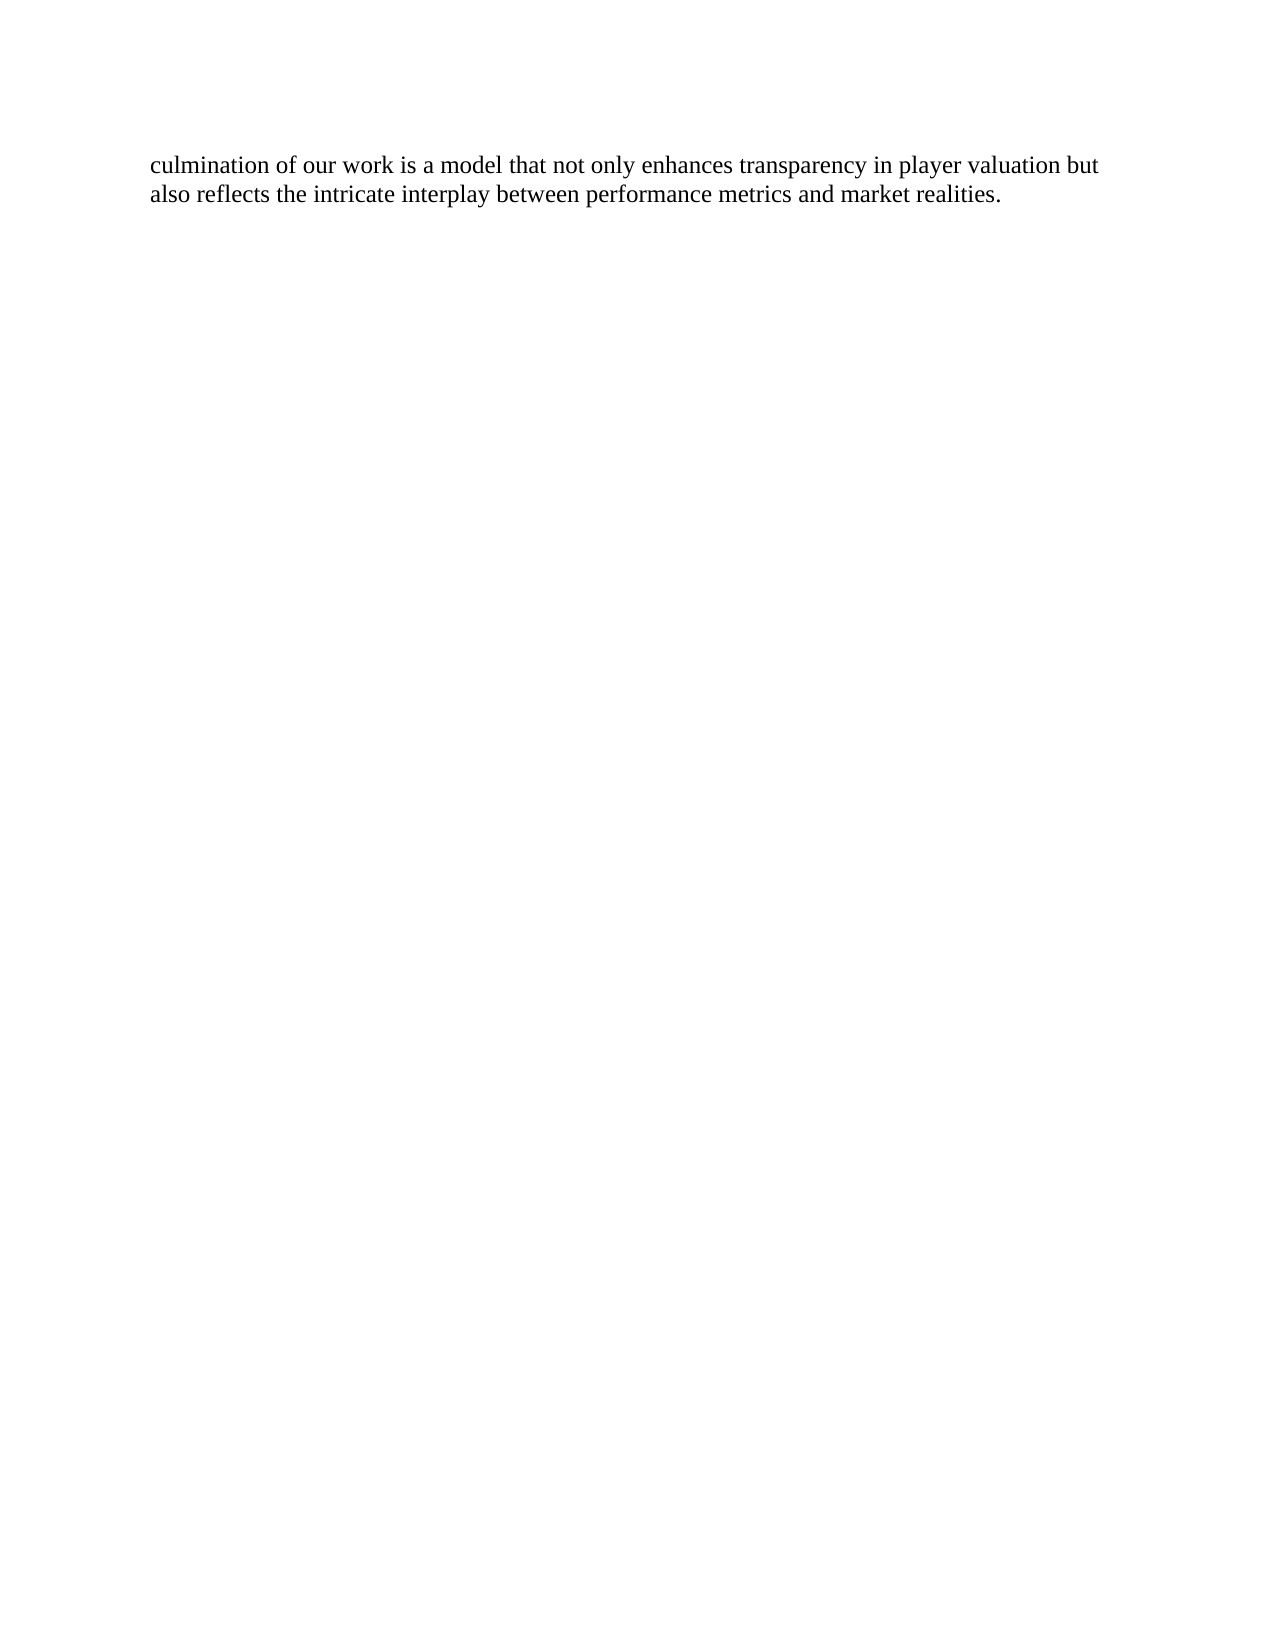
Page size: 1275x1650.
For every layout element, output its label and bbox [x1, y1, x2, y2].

text [150, 150, 1125, 207]
